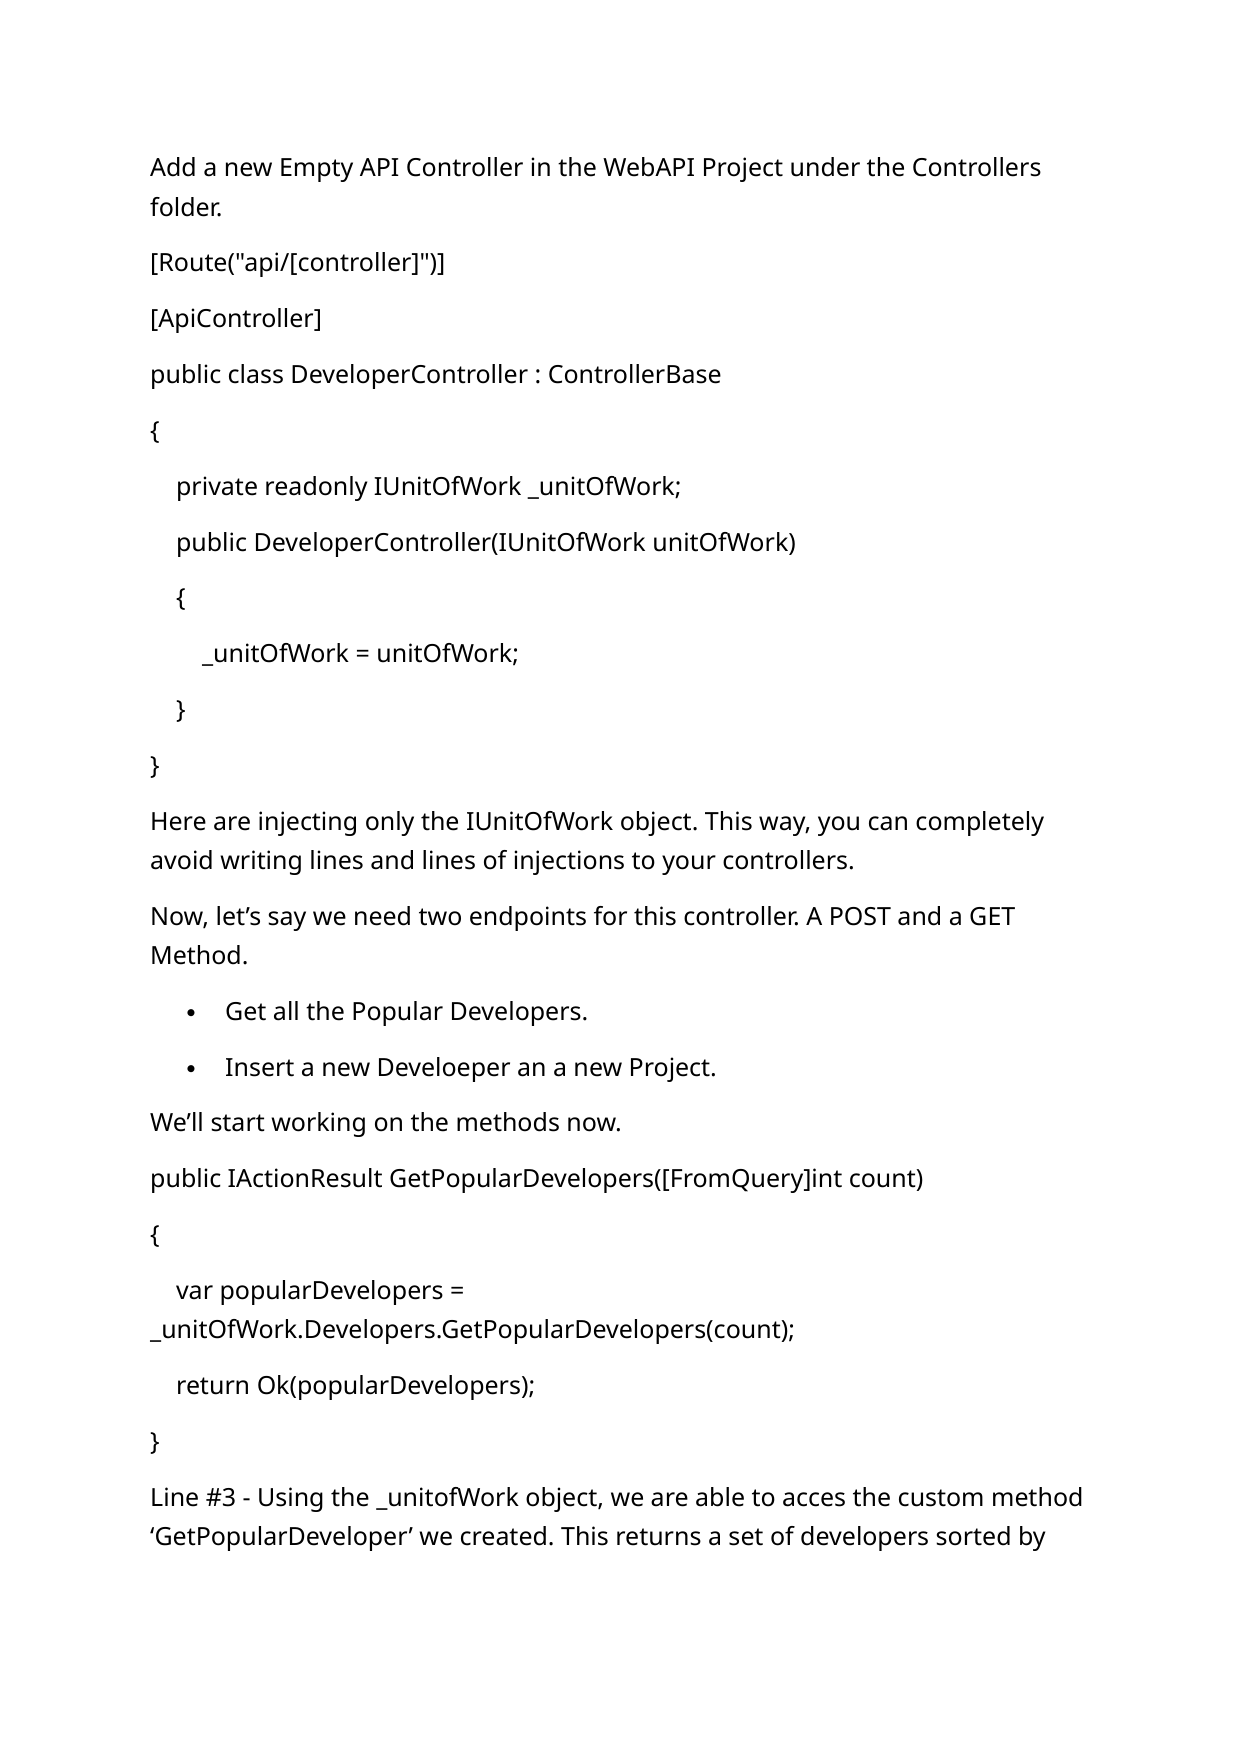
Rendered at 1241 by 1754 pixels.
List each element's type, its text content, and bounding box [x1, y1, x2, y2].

text { [150, 1217, 1090, 1251]
text Now, let’s say we need two endpoints for this controller. A POST and a GET Method. [150, 898, 1090, 972]
text var popularDevelopers = _unitOfWork.Developers.GetPopularDevelopers(count); [150, 1272, 1090, 1346]
text Here are injecting only the IUnitOfWork object. This way, you can completely avoid writing lines and lines of injections to your controllers. [150, 803, 1090, 877]
text _unitOfWork = unitOfWork; [150, 636, 1090, 670]
text [Route("api/[controller]")] [150, 245, 1090, 279]
text { [150, 580, 1090, 614]
list Insert a new Develoeper an a new Project. [187, 1049, 1090, 1083]
text Add a new Empty API Controller in the WebAPI Project under the Controllers folder. [150, 150, 1090, 223]
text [150, 1479, 1090, 1552]
text } [150, 692, 1090, 726]
list Get all the Popular Developers. [187, 993, 1090, 1027]
text public IActionResult GetPopularDevelopers([FromQuery]int count) [150, 1161, 1090, 1195]
text public DeveloperController(IUnitOfWork unitOfWork) [150, 524, 1090, 558]
text return Ok(popularDevelopers); [150, 1367, 1090, 1402]
text } [150, 747, 1090, 782]
text public class DeveloperController : ControllerBase [150, 357, 1090, 391]
text private readonly IUnitOfWork _unitOfWork; [150, 468, 1090, 502]
text } [150, 1423, 1090, 1457]
text [ApiController] [150, 301, 1090, 335]
text We’ll start working on the methods now. [150, 1105, 1090, 1139]
text { [150, 412, 1090, 447]
